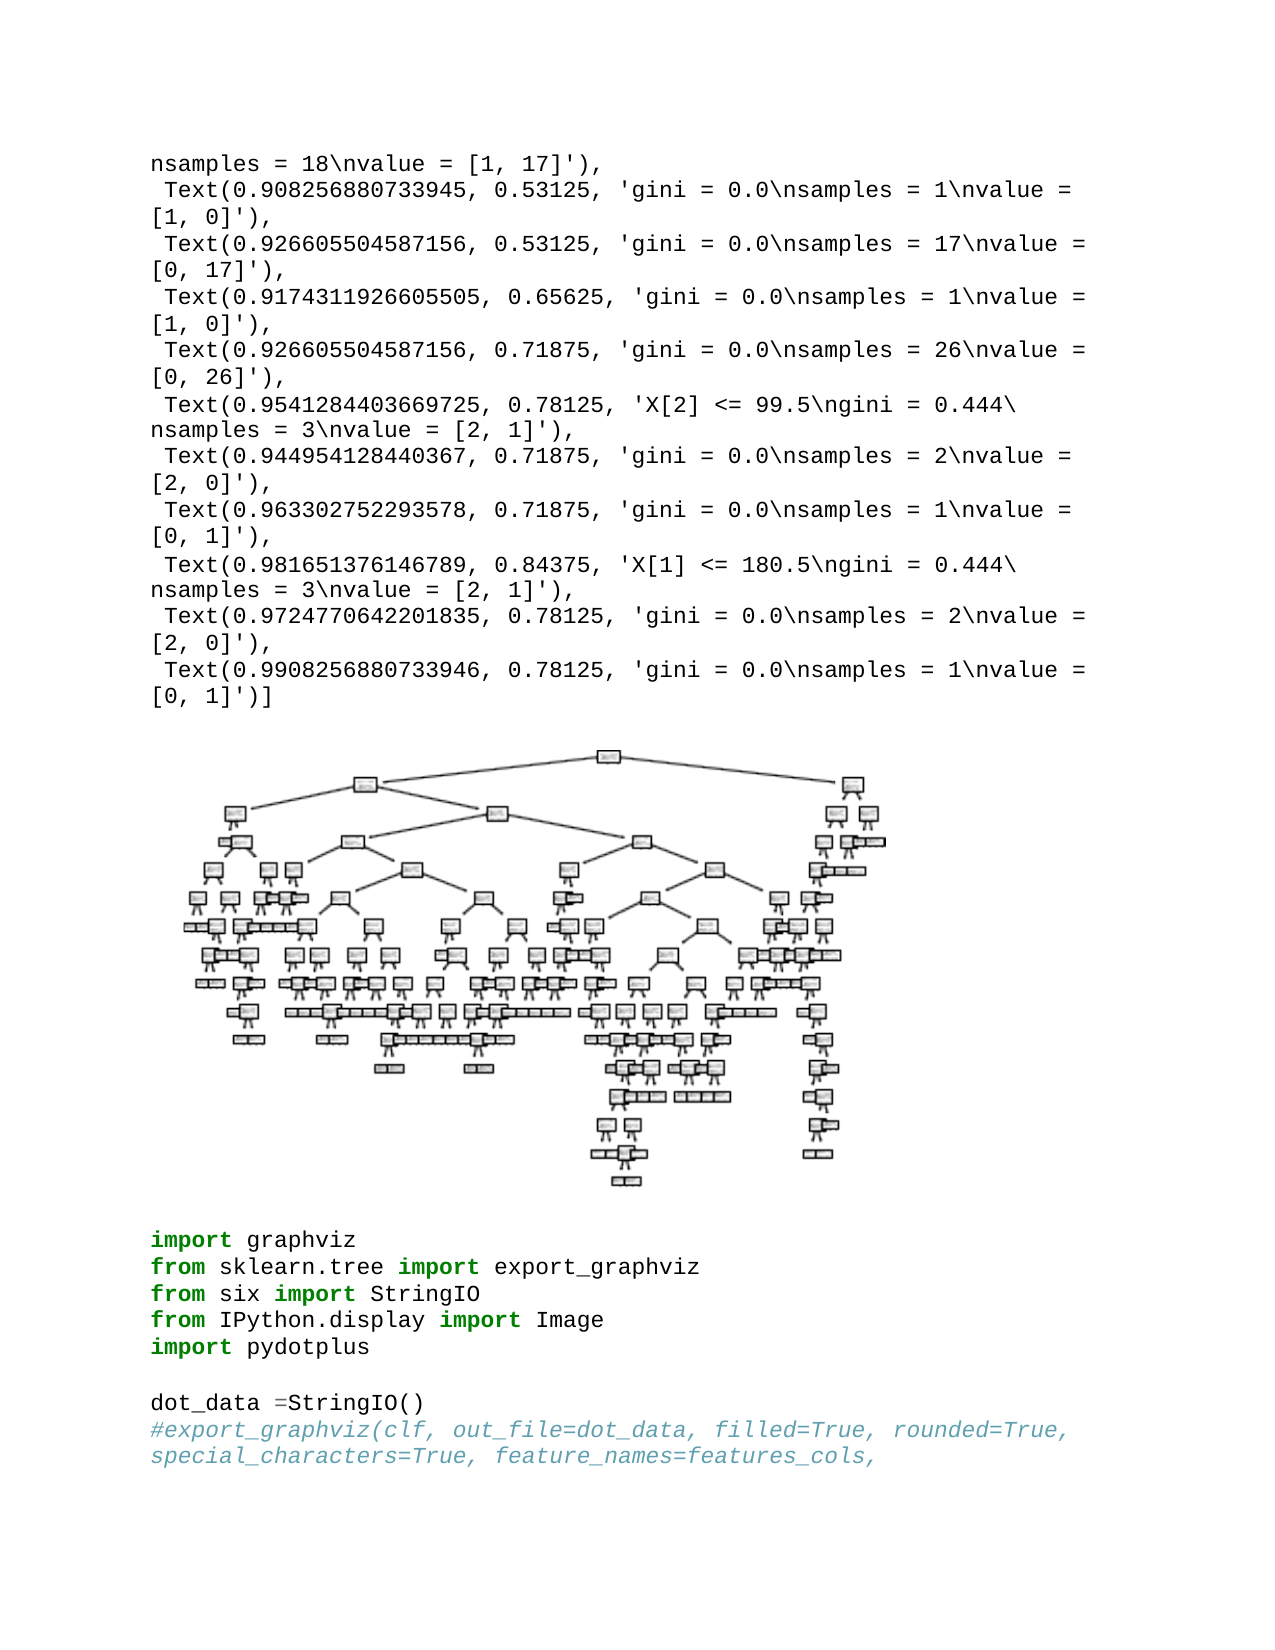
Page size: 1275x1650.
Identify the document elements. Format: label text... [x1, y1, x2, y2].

text nsamples = 18\nvalue = [1, 17]'), [150, 152, 1133, 178]
text Text(0.908256880733945, 0.53125, 'gini = 0.0\nsamples = 1\nvalue = [1, 0]'), [150, 179, 1097, 231]
text from sklearn.tree import export_graphviz [150, 1255, 1133, 1281]
picture [183, 750, 886, 1189]
text #export_graphviz(clf, out_file=dot_data, filled=True, rounded=True, special_characters=True, feature_names=features_cols, [150, 1418, 1124, 1471]
text Text(0.9724770642201835, 0.78125, 'gini = 0.0\nsamples = 2\nvalue = [2, 0]'), [150, 604, 1124, 657]
text dot_data =StringIO() [150, 1391, 1133, 1417]
text nsamples = 3\nvalue = [2, 1]'), [150, 418, 1133, 444]
text Text(0.926605504587156, 0.53125, 'gini = 0.0\nsamples = 17\nvalue = [0, 17]'), [150, 232, 1124, 285]
text nsamples = 3\nvalue = [2, 1]'), [150, 578, 1133, 604]
text from six import StringIO [150, 1282, 1133, 1308]
text Text(0.9541284403669725, 0.78125, 'X[2] <= 99.5\ngini = 0.444\ [164, 392, 1133, 418]
text Text(0.963302752293578, 0.71875, 'gini = 0.0\nsamples = 1\nvalue = [0, 1]'), [150, 498, 1097, 551]
text import pydotplus [150, 1335, 1133, 1361]
text Text(0.9908256880733946, 0.78125, 'gini = 0.0\nsamples = 1\nvalue = [0, 1]')] [150, 658, 1124, 711]
text Text(0.944954128440367, 0.71875, 'gini = 0.0\nsamples = 2\nvalue = [2, 0]'), [150, 445, 1097, 497]
text Text(0.9174311926605505, 0.65625, 'gini = 0.0\nsamples = 1\nvalue = [1, 0]'), [150, 285, 1124, 338]
text Text(0.926605504587156, 0.71875, 'gini = 0.0\nsamples = 26\nvalue = [0, 26]'), [150, 339, 1124, 391]
text import graphviz [150, 1229, 1133, 1255]
text Text(0.981651376146789, 0.84375, 'X[1] <= 180.5\ngini = 0.444\ [164, 552, 1133, 577]
text from IPython.display import Image [150, 1309, 1133, 1334]
